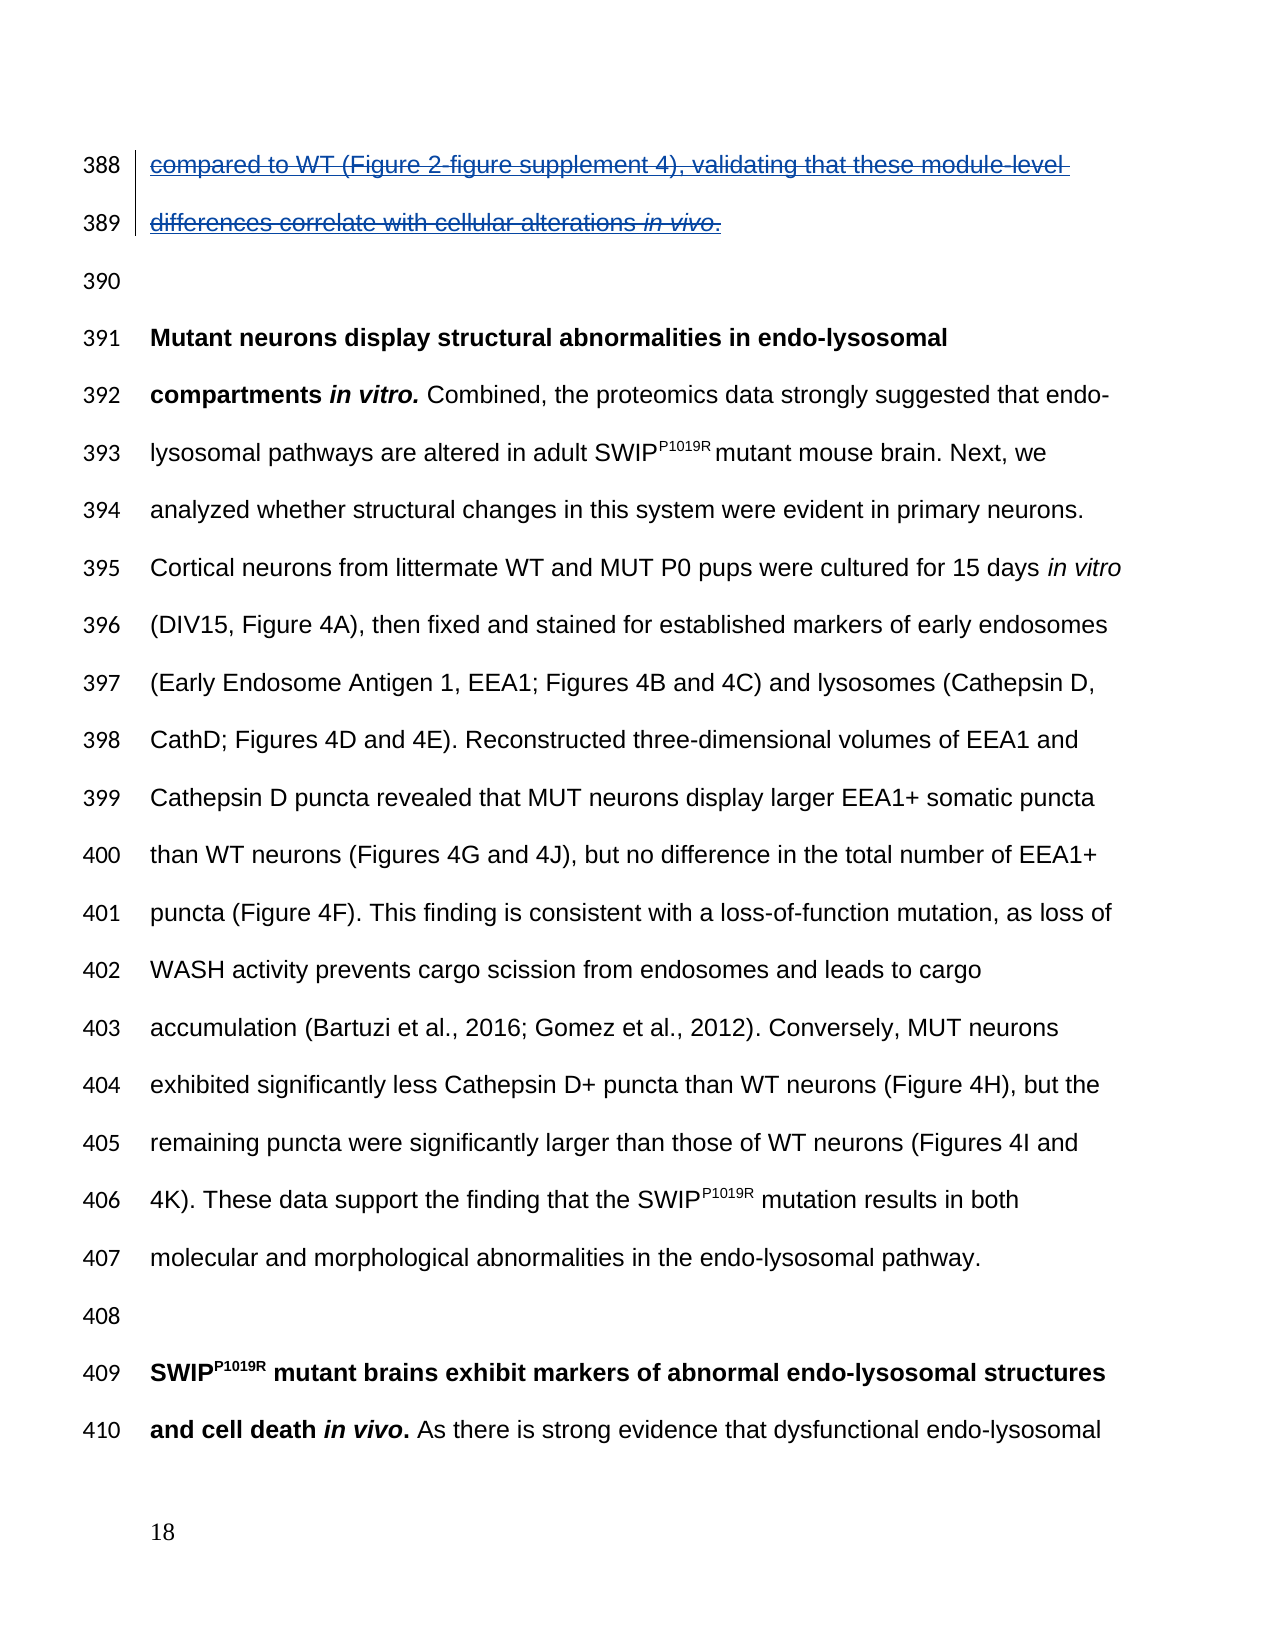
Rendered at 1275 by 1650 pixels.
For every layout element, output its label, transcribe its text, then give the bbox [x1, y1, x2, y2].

text Mutant neurons display structural abnormalities in endo-lysosomal compartments in vitro. Combined, the proteomics data strongly suggested that endo-lysosomal pathways are altered in adult SWIPP1019R mutant mouse brain. Next, we analyzed whether structural changes in this system were evident in primary neurons. Cortical neurons from littermate WT and MUT P0 pups were cultured for 15 days in vitro (DIV15, Figure 4A), then fixed and stained for established markers of early endosomes (Early Endosome Antigen 1, EEA1; Figures 4B and 4C) and lysosomes (Cathepsin D, CathD; Figures 4D and 4E). Reconstructed three-dimensional volumes of EEA1 and Cathepsin D puncta revealed that MUT neurons display larger EEA1+ somatic puncta than WT neurons (Figures 4G and 4J), but no difference in the total number of EEA1+ puncta (Figure 4F). This finding is consistent with a loss-of-function mutation, as loss of WASH activity prevents cargo scission from endosomes and leads to cargo accumulation (Bartuzi et al., 2016; Gomez et al., 2012). Conversely, MUT neurons exhibited significantly less Cathepsin D+ puncta than WT neurons (Figure 4H), but the remaining puncta were significantly larger than those of WT neurons (Figures 4I and 4K). These data support the finding that the SWIPP1019R mutation results in both molecular and morphological abnormalities in the endo-lysosomal pathway. [150, 322, 1125, 1271]
